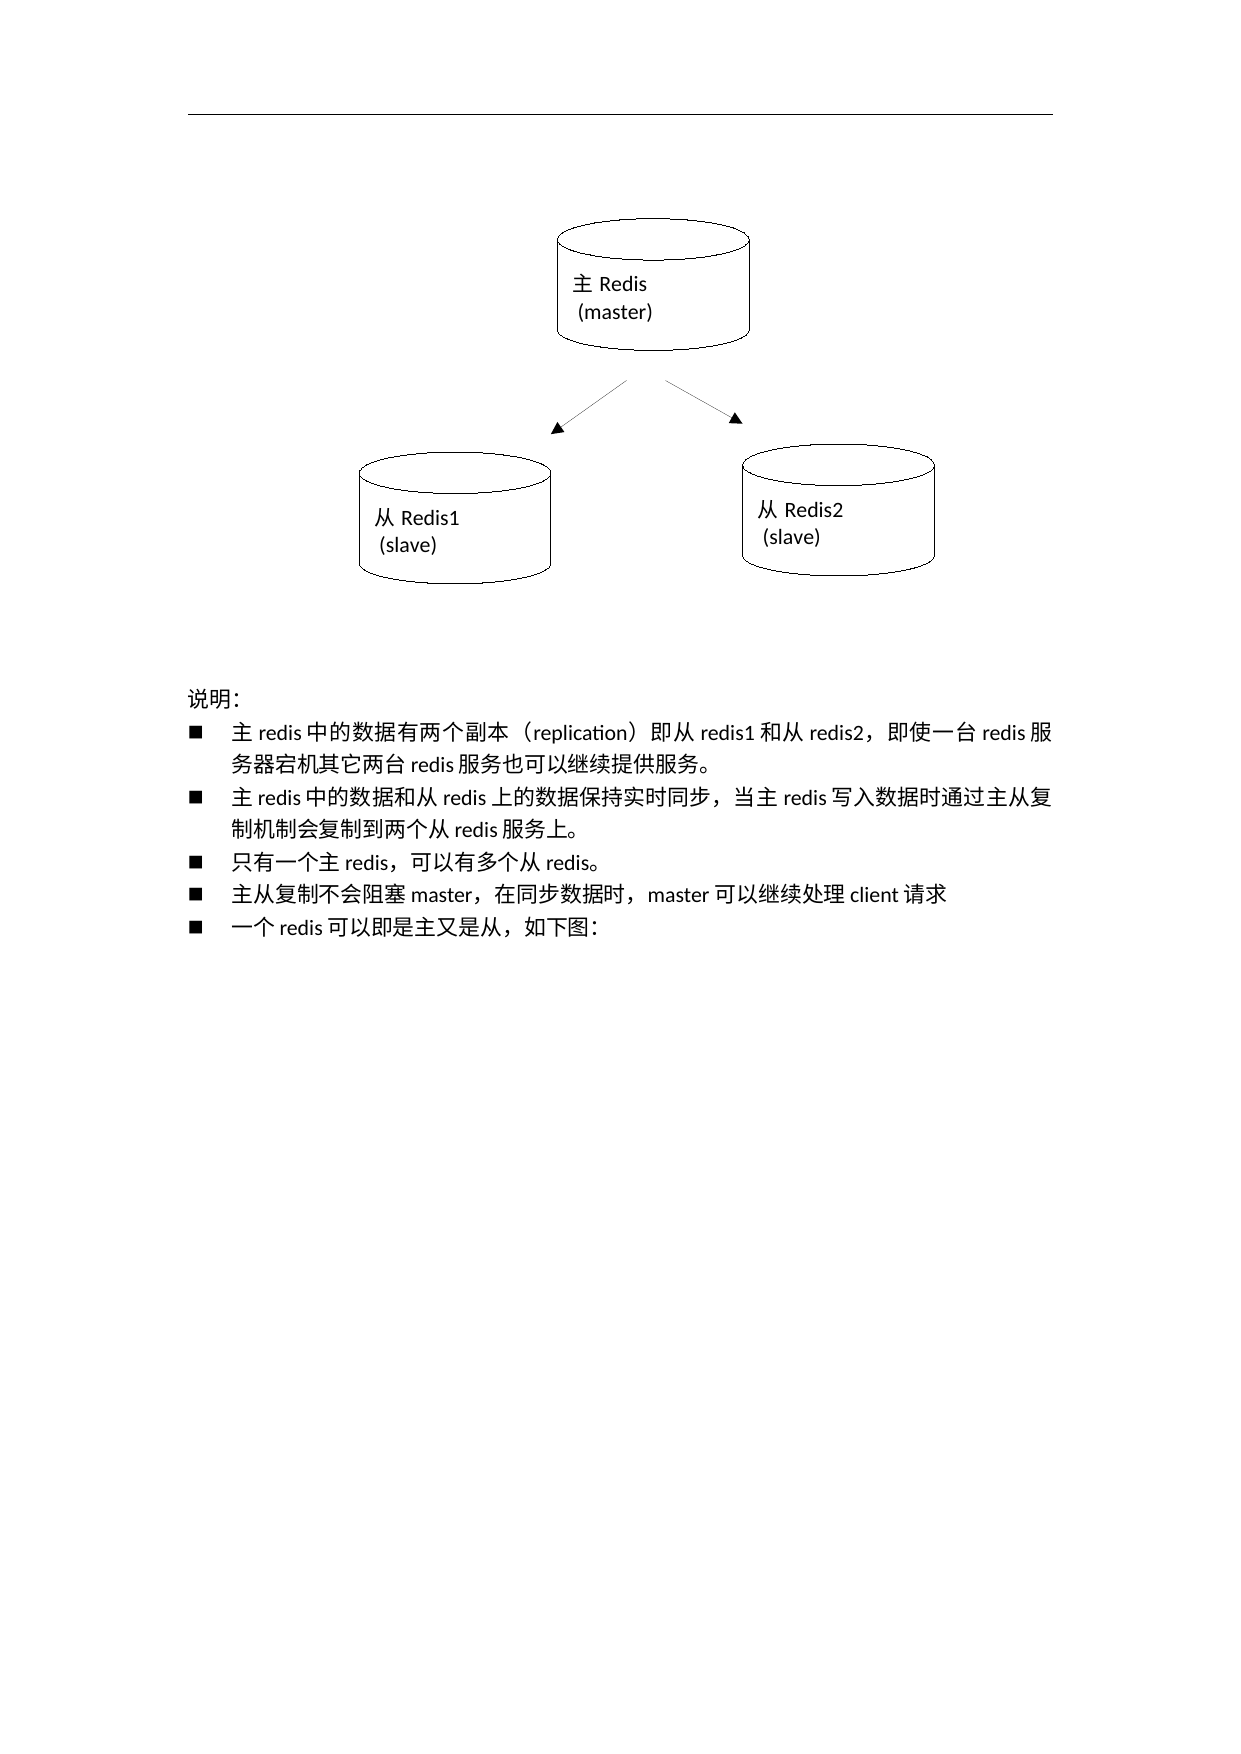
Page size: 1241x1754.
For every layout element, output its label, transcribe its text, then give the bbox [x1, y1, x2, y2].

list 主redis中的数据有两个副本（replication）即从redis1和从redis2，即使一台redis服务器宕机其它两台redis服务也可以继续提供服务。 [187, 714, 1053, 779]
list 一个redis可以即是主又是从，如下图： [187, 909, 1053, 942]
list 只有一个主redis，可以有多个从redis。 [187, 844, 1053, 877]
list 主从复制不会阻塞master，在同步数据时，master 可以继续处理client 请求 [187, 877, 1053, 909]
text 说明： [187, 682, 1053, 714]
list 主redis中的数据和从redis上的数据保持实时同步，当主redis写入数据时通过主从复制机制会复制到两个从redis服务上。 [187, 779, 1053, 844]
